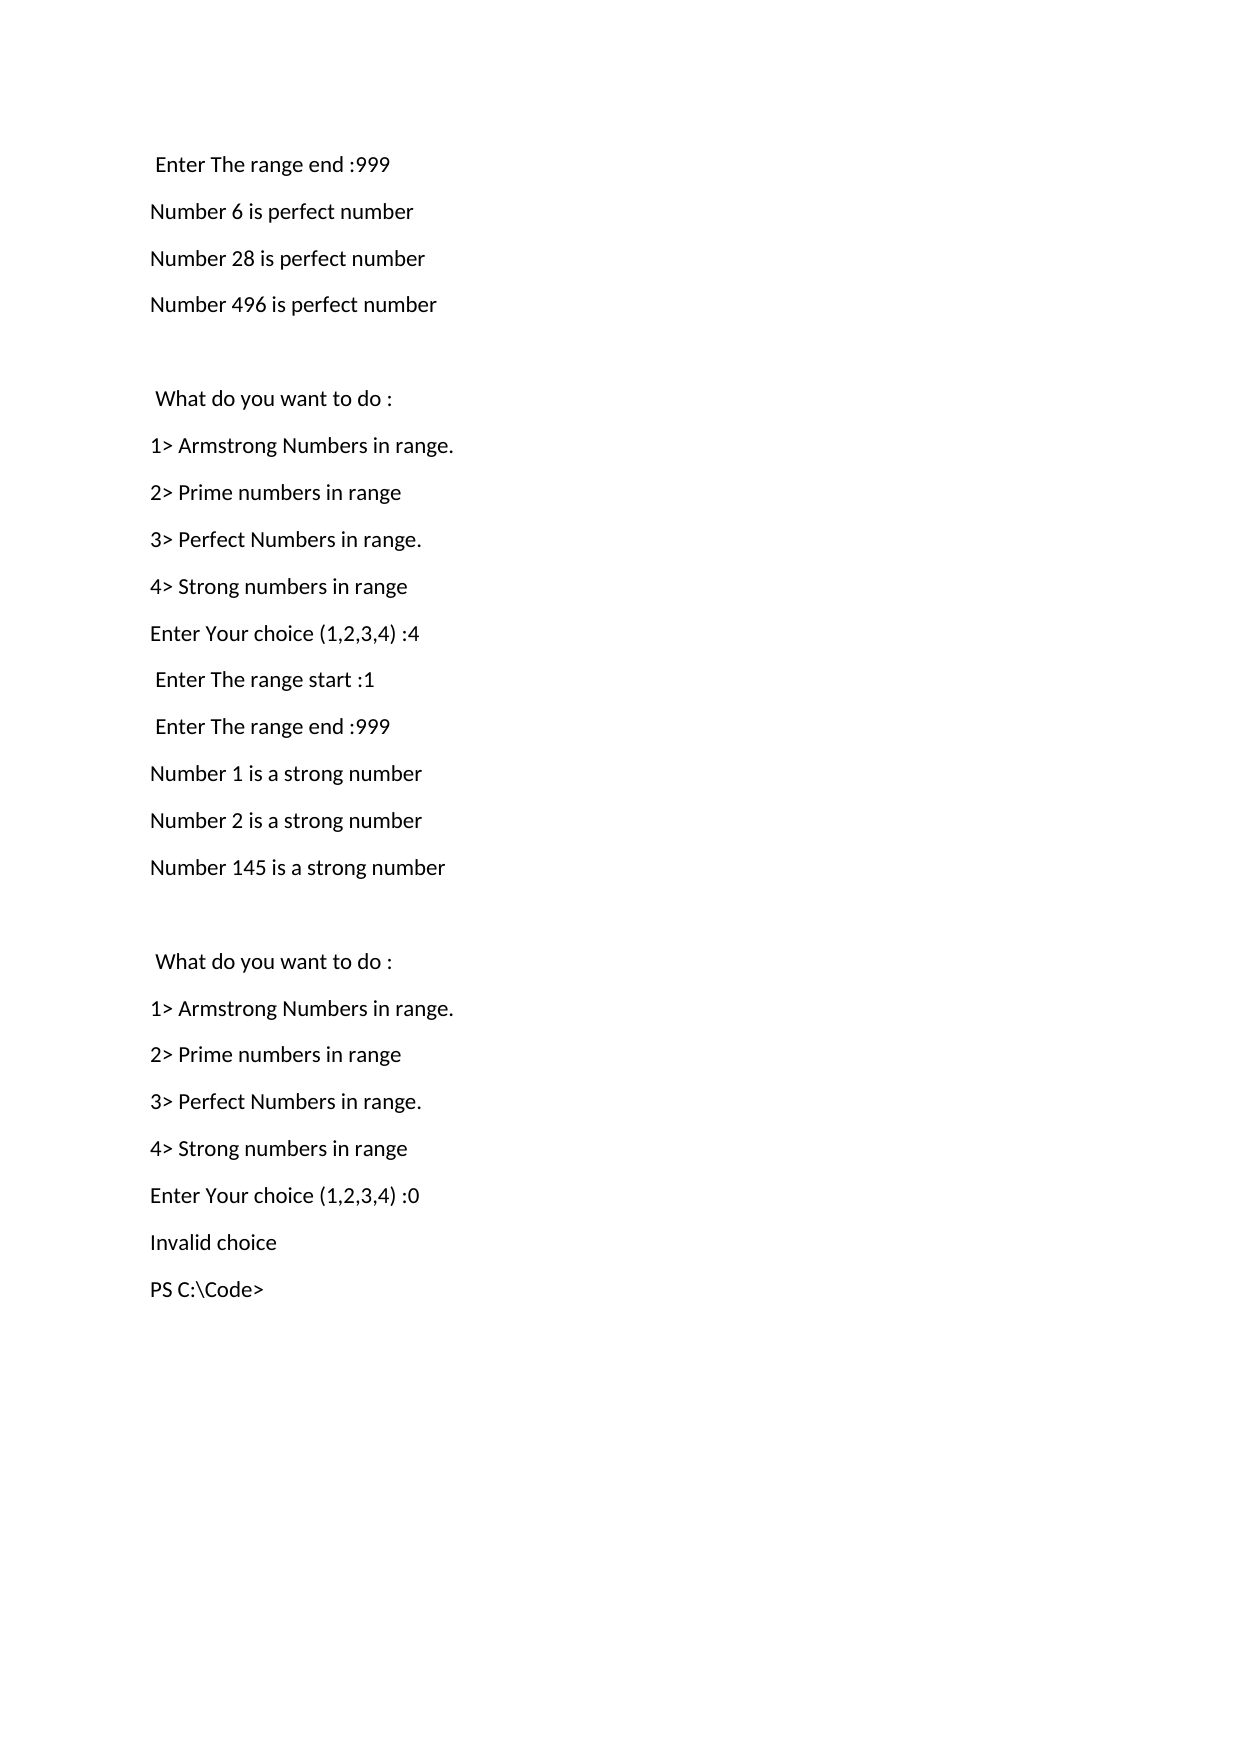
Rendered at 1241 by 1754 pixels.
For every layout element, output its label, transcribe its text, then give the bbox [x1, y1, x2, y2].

text Enter The range start :1 [150, 666, 1090, 694]
text Number 2 is a strong number [150, 806, 1090, 834]
text Number 1 is a strong number [150, 759, 1090, 787]
text Enter Your choice (1,2,3,4) :0 [150, 1181, 1090, 1209]
text Number 6 is perfect number [150, 197, 1090, 225]
text 4> Strong numbers in range [150, 572, 1090, 600]
text Number 28 is perfect number [150, 244, 1090, 272]
text Number 145 is a strong number [150, 853, 1090, 881]
text 1> Armstrong Numbers in range. [150, 994, 1090, 1022]
text Enter The range end :999 [150, 150, 1090, 178]
text Invalid choice [150, 1228, 1090, 1256]
text Enter The range end :999 [150, 712, 1090, 741]
text 2> Prime numbers in range [150, 478, 1090, 506]
text Enter Your choice (1,2,3,4) :4 [150, 619, 1090, 647]
text PS C:\Code> [150, 1275, 1090, 1303]
text 3> Perfect Numbers in range. [150, 1087, 1090, 1116]
text Number 496 is perfect number [150, 291, 1090, 319]
text What do you want to do : [150, 384, 1090, 412]
text 3> Perfect Numbers in range. [150, 525, 1090, 553]
text What do you want to do : [150, 947, 1090, 975]
text 4> Strong numbers in range [150, 1134, 1090, 1162]
text 2> Prime numbers in range [150, 1041, 1090, 1069]
text 1> Armstrong Numbers in range. [150, 431, 1090, 459]
